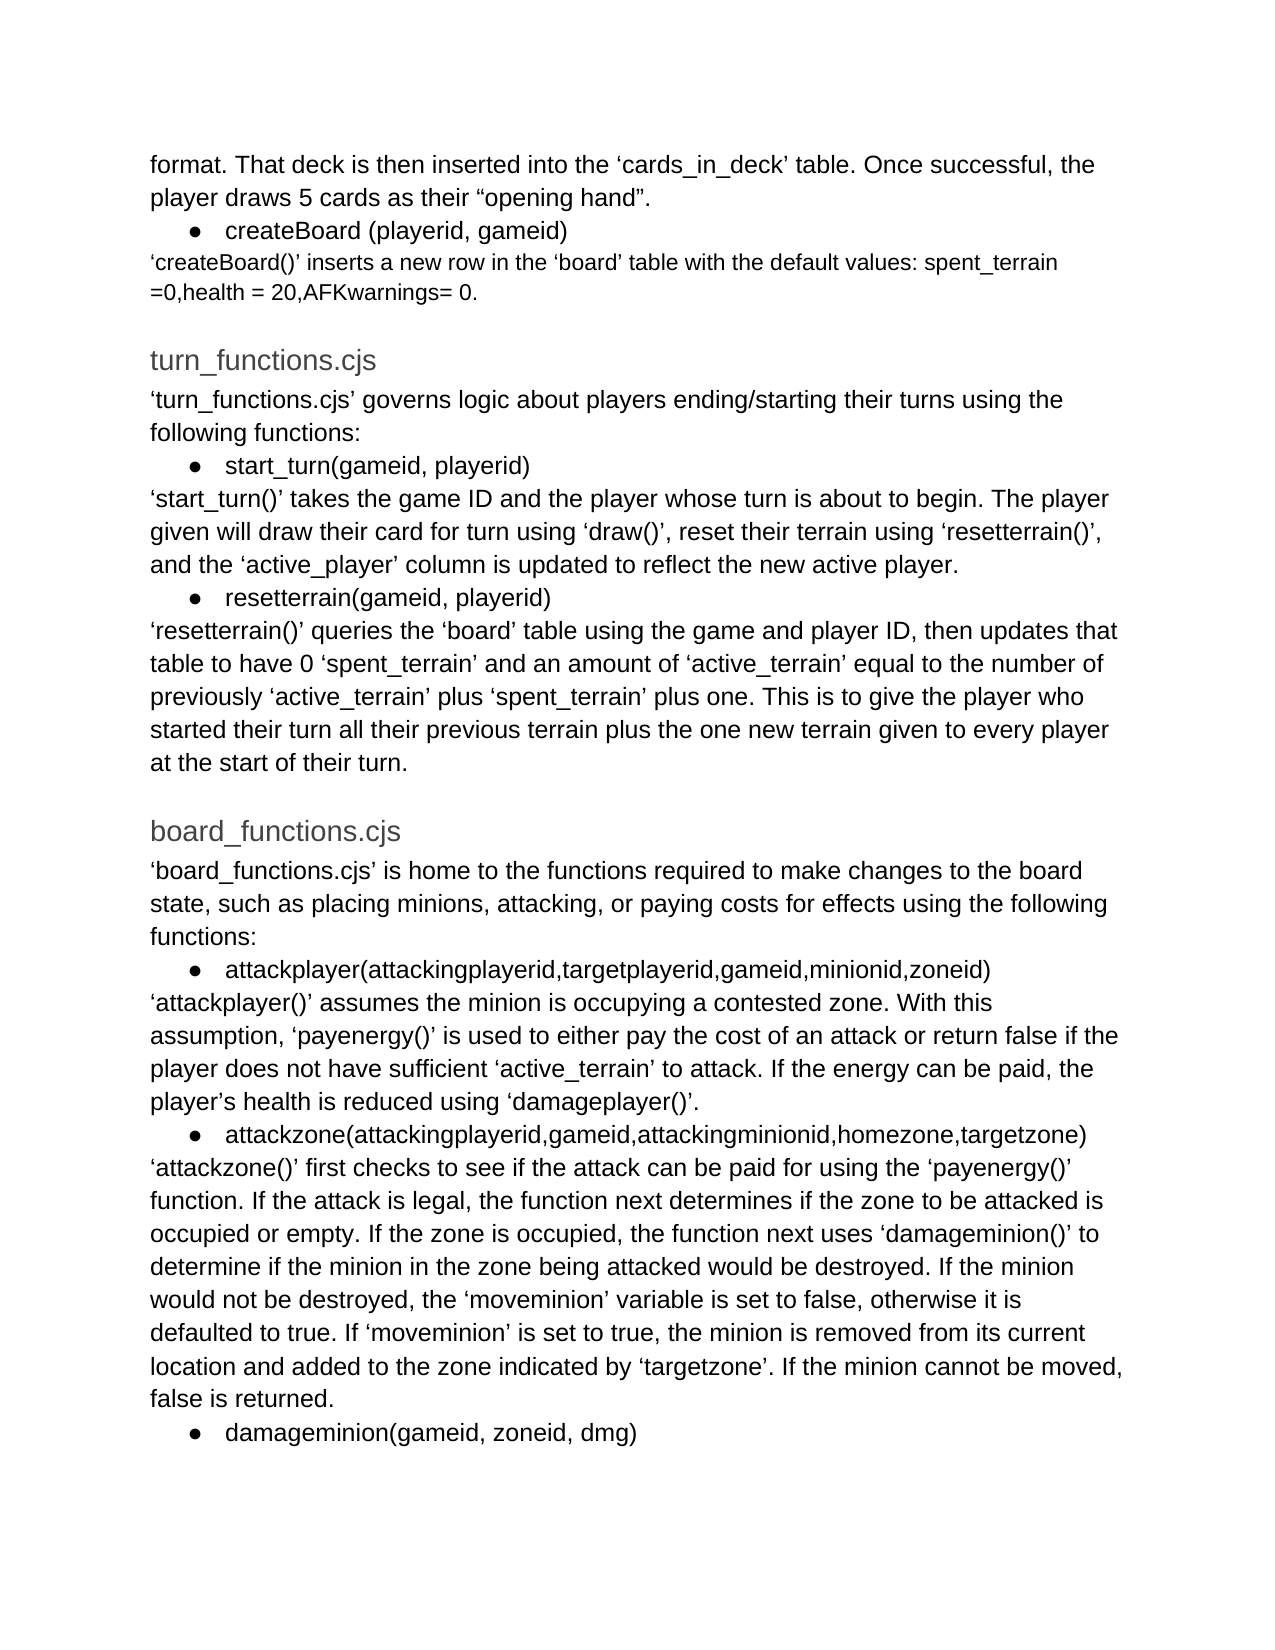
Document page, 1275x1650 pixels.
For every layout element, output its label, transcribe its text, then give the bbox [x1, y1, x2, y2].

text ‘createBoard()’ inserts a new row in the ‘board’ table with the default values: spent_terrain =0,health = 20,AFKwarnings= 0. [150, 249, 1125, 306]
text ‘resetterrain()’ queries the ‘board’ table using the game and player ID, then updates that table to have 0 ‘spent_terrain’ and an amount of ‘active_terrain’ equal to the number of previously ‘active_terrain’ plus ‘spent_terrain’ plus one. This is to give the player who started their turn all their previous terrain plus the one new terrain given to every player at the start of their turn. [150, 616, 1125, 777]
text ‘turn_functions.cjs’ governs logic about players ending/starting their turns using the following functions: [150, 385, 1125, 446]
subtitle board_functions.cjs [150, 814, 1125, 848]
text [150, 150, 1125, 212]
list attackplayer(attackingplayerid,targetplayerid,gameid,minionid,zoneid) [187, 955, 1125, 984]
list resetterrain(gameid, playerid) [187, 583, 1125, 612]
text ‘start_turn()’ takes the game ID and the player whose turn is about to begin. The player given will draw their card for turn using ‘draw()’, reset their terrain using ‘resetterrain()’, and the ‘active_player’ column is updated to reflect the new active player. [150, 484, 1125, 578]
list attackzone(attackingplayerid,gameid,attackingminionid,homezone,targetzone) [187, 1120, 1125, 1149]
subtitle turn_functions.cjs [150, 343, 1125, 376]
list damageminion(gameid, zoneid, dmg) [187, 1417, 1125, 1446]
list createBoard (playerid, gameid) [187, 216, 1125, 245]
text ‘attackplayer()’ assumes the minion is occupying a contested zone. With this assumption, ‘payenergy()’ is used to either pay the cost of an attack or return false if the player does not have sufficient ‘active_terrain’ to attack. If the energy can be paid, the player’s health is reduced using ‘damageplayer()’. [150, 988, 1125, 1116]
list start_turn(gameid, playerid) [187, 451, 1125, 479]
text ‘board_functions.cjs’ is home to the functions required to make changes to the board state, such as placing minions, attacking, or paying costs for effects using the following functions: [150, 856, 1125, 951]
text ‘attackzone()’ first checks to see if the attack can be paid for using the ‘payenergy()’ function. If the attack is legal, the function next determines if the zone to be attacked is occupied or empty. If the zone is occupied, the function next uses ‘damageminion()’ to determine if the minion in the zone being attacked would be destroyed. If the minion would not be destroyed, the ‘moveminion’ variable is set to false, otherwise it is defaulted to true. If ‘moveminion’ is set to true, the minion is removed from its current location and added to the zone indicated by ‘targetzone’. If the minion cannot be moved, false is returned. [150, 1153, 1125, 1413]
